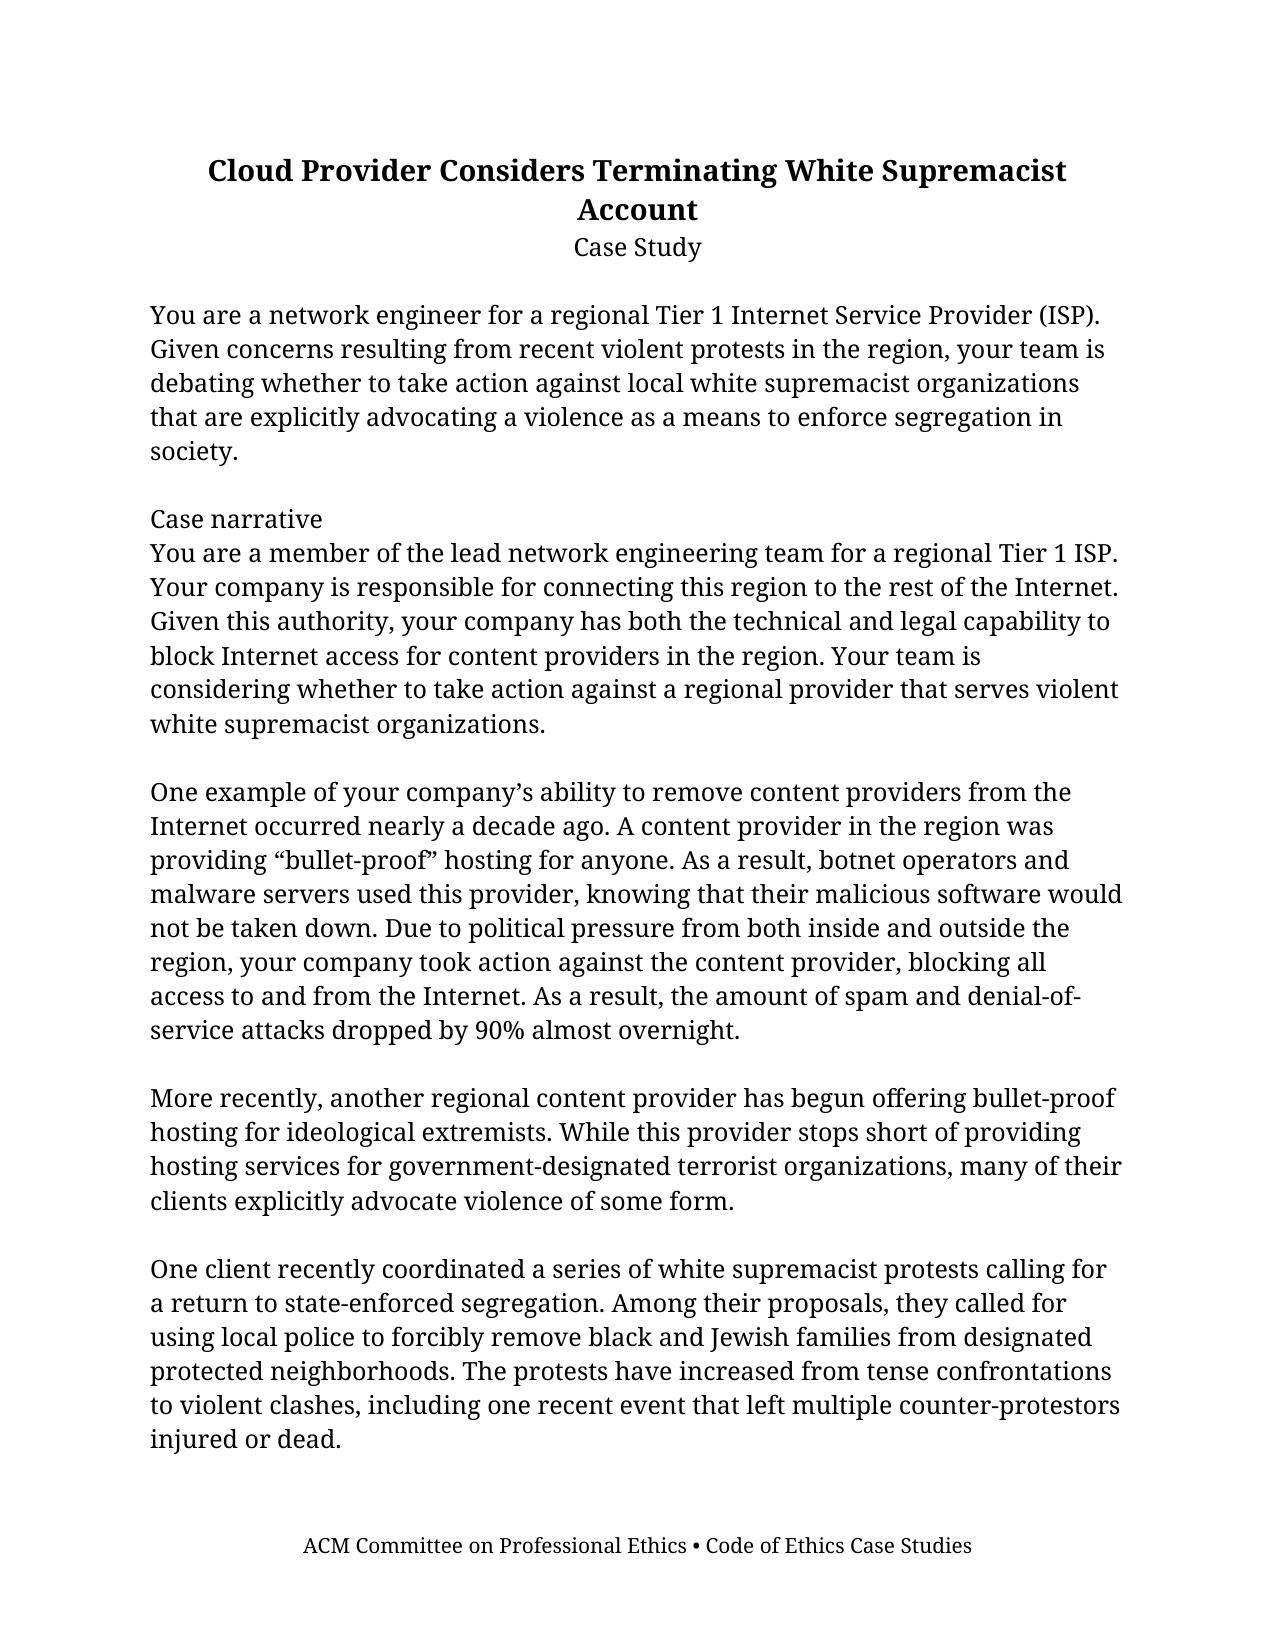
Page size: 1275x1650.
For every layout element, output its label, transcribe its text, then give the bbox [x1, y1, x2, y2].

text Case narrative [150, 502, 1125, 536]
text You are a member of the lead network engineering team for a regional Tier 1 ISP. Your company is responsible for connecting this region to the rest of the Internet. Given this authority, your company has both the technical and legal capability to block Internet access for content providers in the region. Your team is considering whether to take action against a regional provider that serves violent white supremacist organizations. [150, 536, 1125, 740]
text Case Study [150, 229, 1125, 263]
text One client recently coordinated a series of white supremacist protests calling for a return to state-enforced segregation. Among their proposals, they called for using local police to forcibly remove black and Jewish families from designated protected neighborhoods. The protests have increased from tense confrontations to violent clashes, including one recent event that left multiple counter-protestors injured or dead. [150, 1251, 1125, 1456]
text More recently, another regional content provider has begun offering bullet-proof hosting for ideological extremists. While this provider stops short of providing hosting services for government-designated terrorist organizations, many of their clients explicitly advocate violence of some form. [150, 1081, 1125, 1217]
text One example of your company’s ability to remove content providers from the Internet occurred nearly a decade ago. A content provider in the region was providing “bullet-proof” hosting for anyone. As a result, botnet operators and malware servers used this provider, knowing that their malicious software would not be taken down. Due to political pressure from both inside and outside the region, your company took action against the content provider, blocking all access to and from the Internet. As a result, the amount of spam and denial-of-service attacks dropped by 90% almost overnight. [150, 774, 1125, 1047]
text Cloud Provider Considers Terminating White Supremacist Account [150, 150, 1125, 229]
text You are a network engineer for a regional Tier 1 Internet Service Provider (ISP). Given concerns resulting from recent violent protests in the region, your team is debating whether to take action against local white supremacist organizations that are explicitly advocating a violence as a means to enforce segregation in society. [150, 297, 1125, 468]
